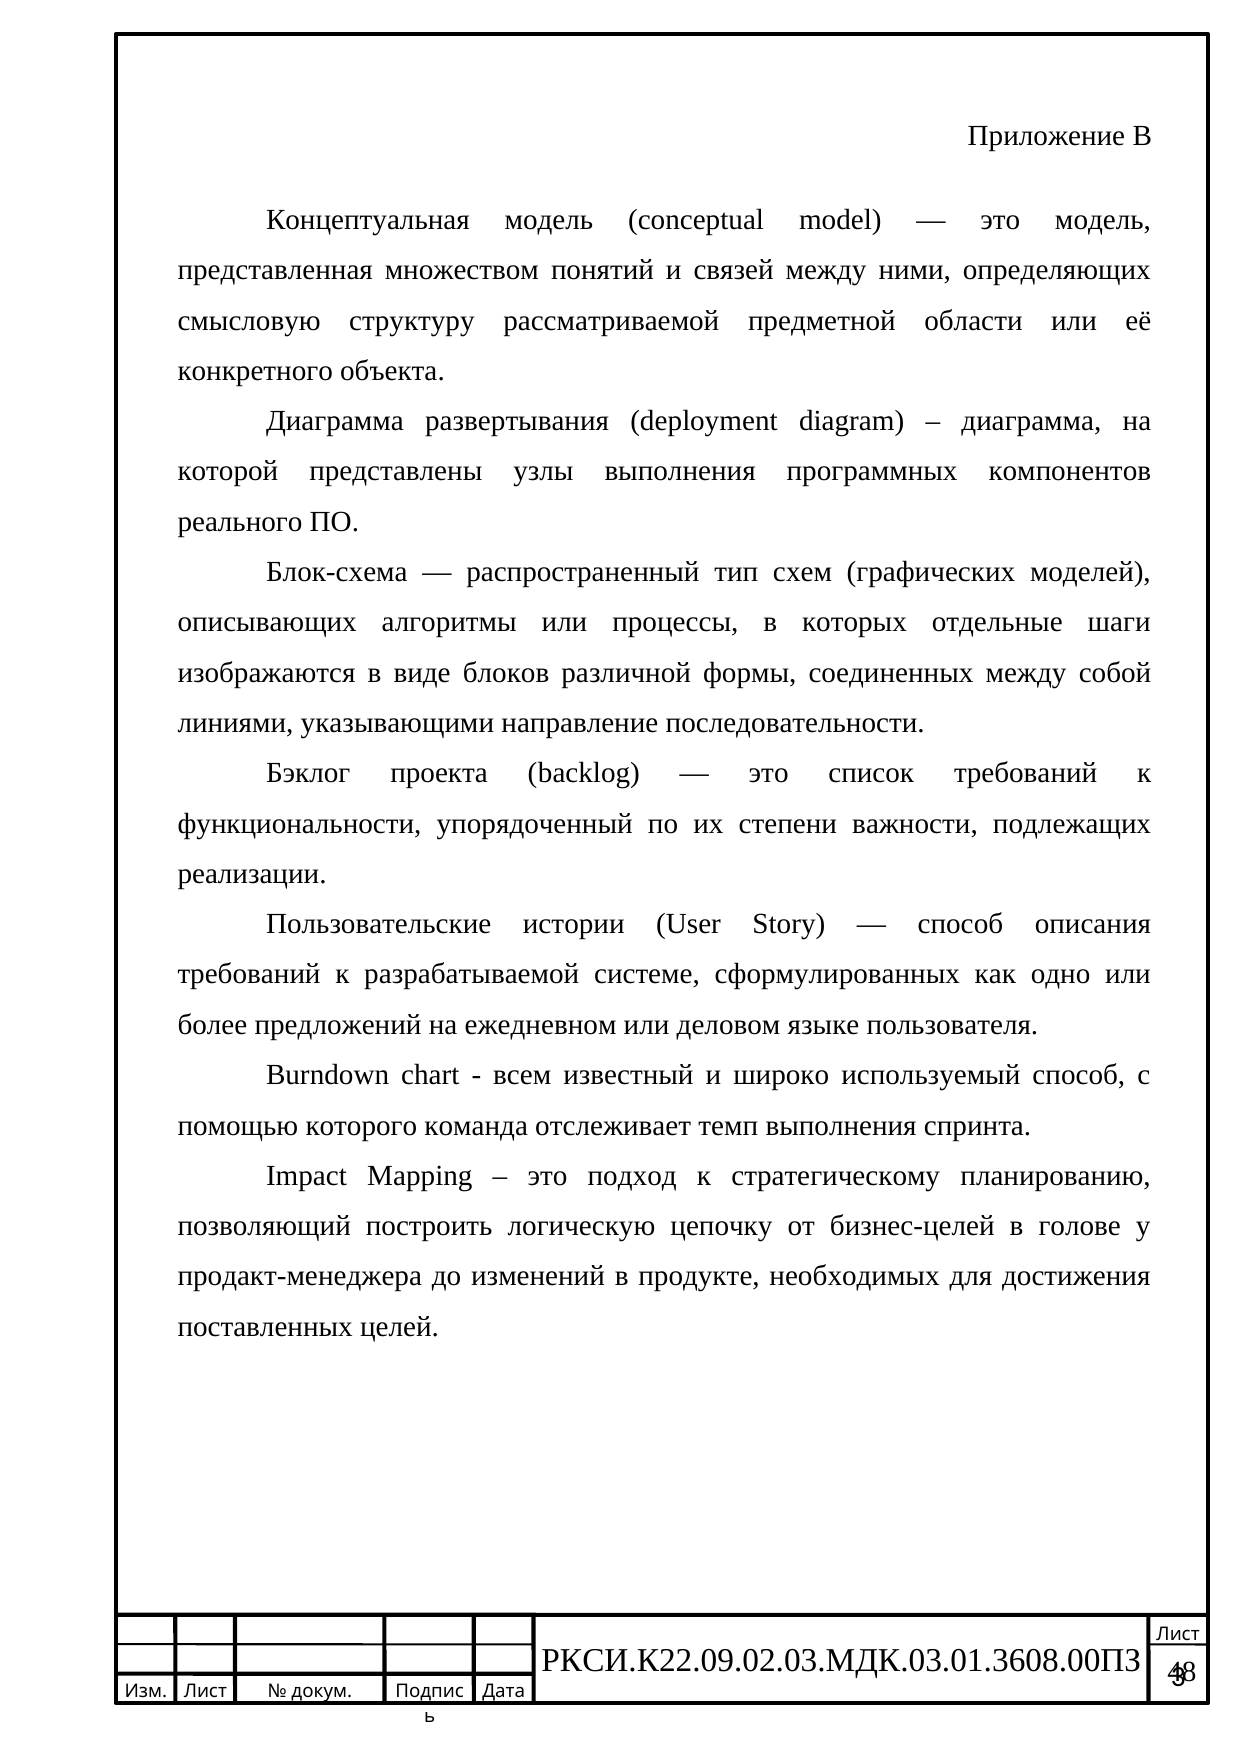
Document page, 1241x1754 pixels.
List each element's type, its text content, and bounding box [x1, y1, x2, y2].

text Burndown chart - всем известный и широко используемый способ, с помощью которого команда отслеживает темп выполнения спринта. [177, 1057, 1152, 1141]
text Impact Mapping – это подход к стратегическому планированию, позволяющий построить логическую цепочку от бизнес-целей в голове у продакт-менеджера до изменений в продукте, необходимых для достижения поставленных целей. [177, 1158, 1152, 1342]
text Пользовательские истории (User Story) — способ описания требований к разрабатываемой системе, сформулированных как одно или более предложений на ежедневном или деловом языке пользователя. [177, 906, 1152, 1041]
text Блок-схема — распространенный тип схем (графических моделей), описывающих алгоритмы или процессы, в которых отдельные шаги изображаются в виде блоков различной формы, соединенных между собой линиями, указывающими направление последовательности. [177, 554, 1152, 739]
text Бэклог проекта (backlog) — это список требований к функциональности, упорядоченный по их степени важности, подлежащих реализации. [177, 755, 1152, 889]
text Диаграмма развертывания (deployment diagram) – диаграмма, на которой представлены узлы выполнения программных компонентов реального ПО. [177, 403, 1152, 537]
text Концептуальная модель (conceptual model) — это модель, представленная множеством понятий и связей между ними, определяющих смысловую структуру рассматриваемой предметной области или её конкретного объекта. [177, 202, 1152, 386]
subtitle Приложение В [177, 118, 1152, 152]
